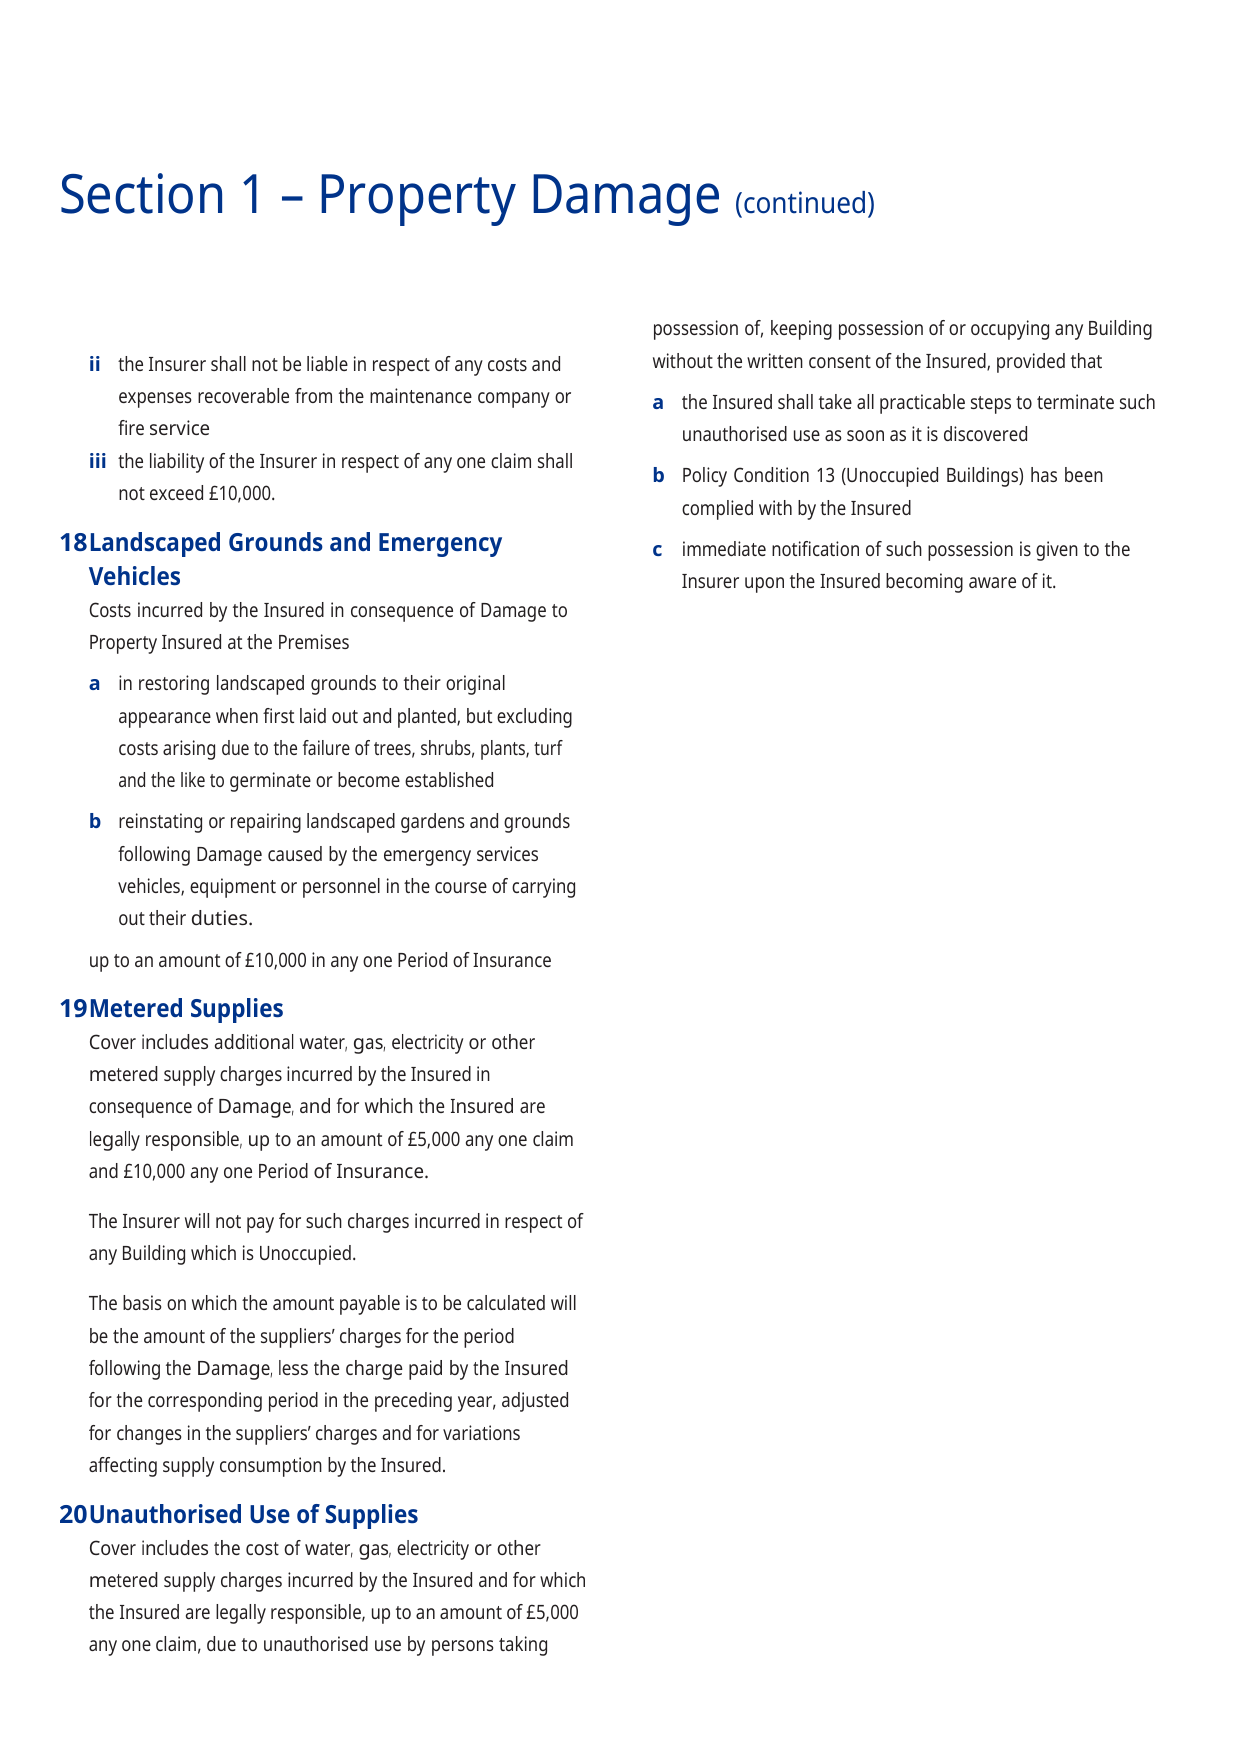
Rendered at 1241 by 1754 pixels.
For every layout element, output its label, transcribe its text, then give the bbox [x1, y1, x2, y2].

text The basis on which the amount payable is to be calculated will be the amount of the suppliers’ charges for the period following the Damage, less the charge paid by the Insured for the corresponding period in the preceding year, adjusted for changes in the suppliers’ charges and for variations affecting supply consumption by the Insured. [88, 1289, 587, 1478]
subtitle Landscaped Grounds and Emergency Vehicles [59, 524, 593, 593]
text Costs incurred by the Insured in consequence of Damage to Property Insured at the Premises [88, 596, 593, 655]
text up to an amount of £10,000 in any one Period of Insurance [88, 946, 593, 973]
text Cover includes additional water, gas, electricity or other metered supply charges incurred by the Insured in consequence of Damage, and for which the Insured are legally responsible, up to an amount of £5,000 any one claim and £10,000 any one Period of Insurance. [88, 1028, 580, 1184]
text Cover includes the cost of water, gas, electricity or other metered supply charges incurred by the Insured and for which the Insured are legally responsible, up to an amount of £5,000 any one claim, due to unauthorised use by persons taking possession of, keeping possession of or occupying any Building without the written consent of the Insured, provided that [652, 314, 1205, 374]
text The Insurer will not pay for such charges incurred in respect of any Building which is Unoccupied. [88, 1207, 593, 1266]
list the Insurer shall not be liable in respect of any costs and expenses recoverable from the maintenance company or fire service [88, 350, 586, 442]
text Cover includes the cost of water, gas, electricity or other metered supply charges incurred by the Insured and for which the Insured are legally responsible, up to an amount of £5,000 any one claim, due to unauthorised use by persons taking possession of, keeping possession of or occupying any Building without the written consent of the Insured, provided that [88, 1534, 593, 1658]
list Policy Condition 13 (Unoccupied Buildings) has been complied with by the Insured [652, 462, 1135, 521]
subtitle Unauthorised Use of Supplies [59, 1496, 593, 1530]
list the liability of the Insurer in respect of any one claim shall not exceed £10,000. [88, 447, 583, 506]
list in restoring landscaped grounds to their original appearance when first laid out and planted, but excluding costs arising due to the failure of trees, shrubs, plants, turf and the like to germinate or become established [88, 670, 580, 793]
list immediate notification of such possession is given to the Insurer upon the Insured becoming aware of it. [652, 535, 1161, 594]
subtitle Metered Supplies [59, 990, 593, 1024]
text Section 1 – Property Damage (continued) [59, 155, 1205, 229]
list the Insured shall take all practicable steps to terminate such unauthorised use as soon as it is discovered [652, 388, 1184, 447]
list reinstating or repairing landscaped gardens and grounds following Damage caused by the emergency services vehicles, equipment or personnel in the course of carrying out their duties. [88, 808, 593, 932]
